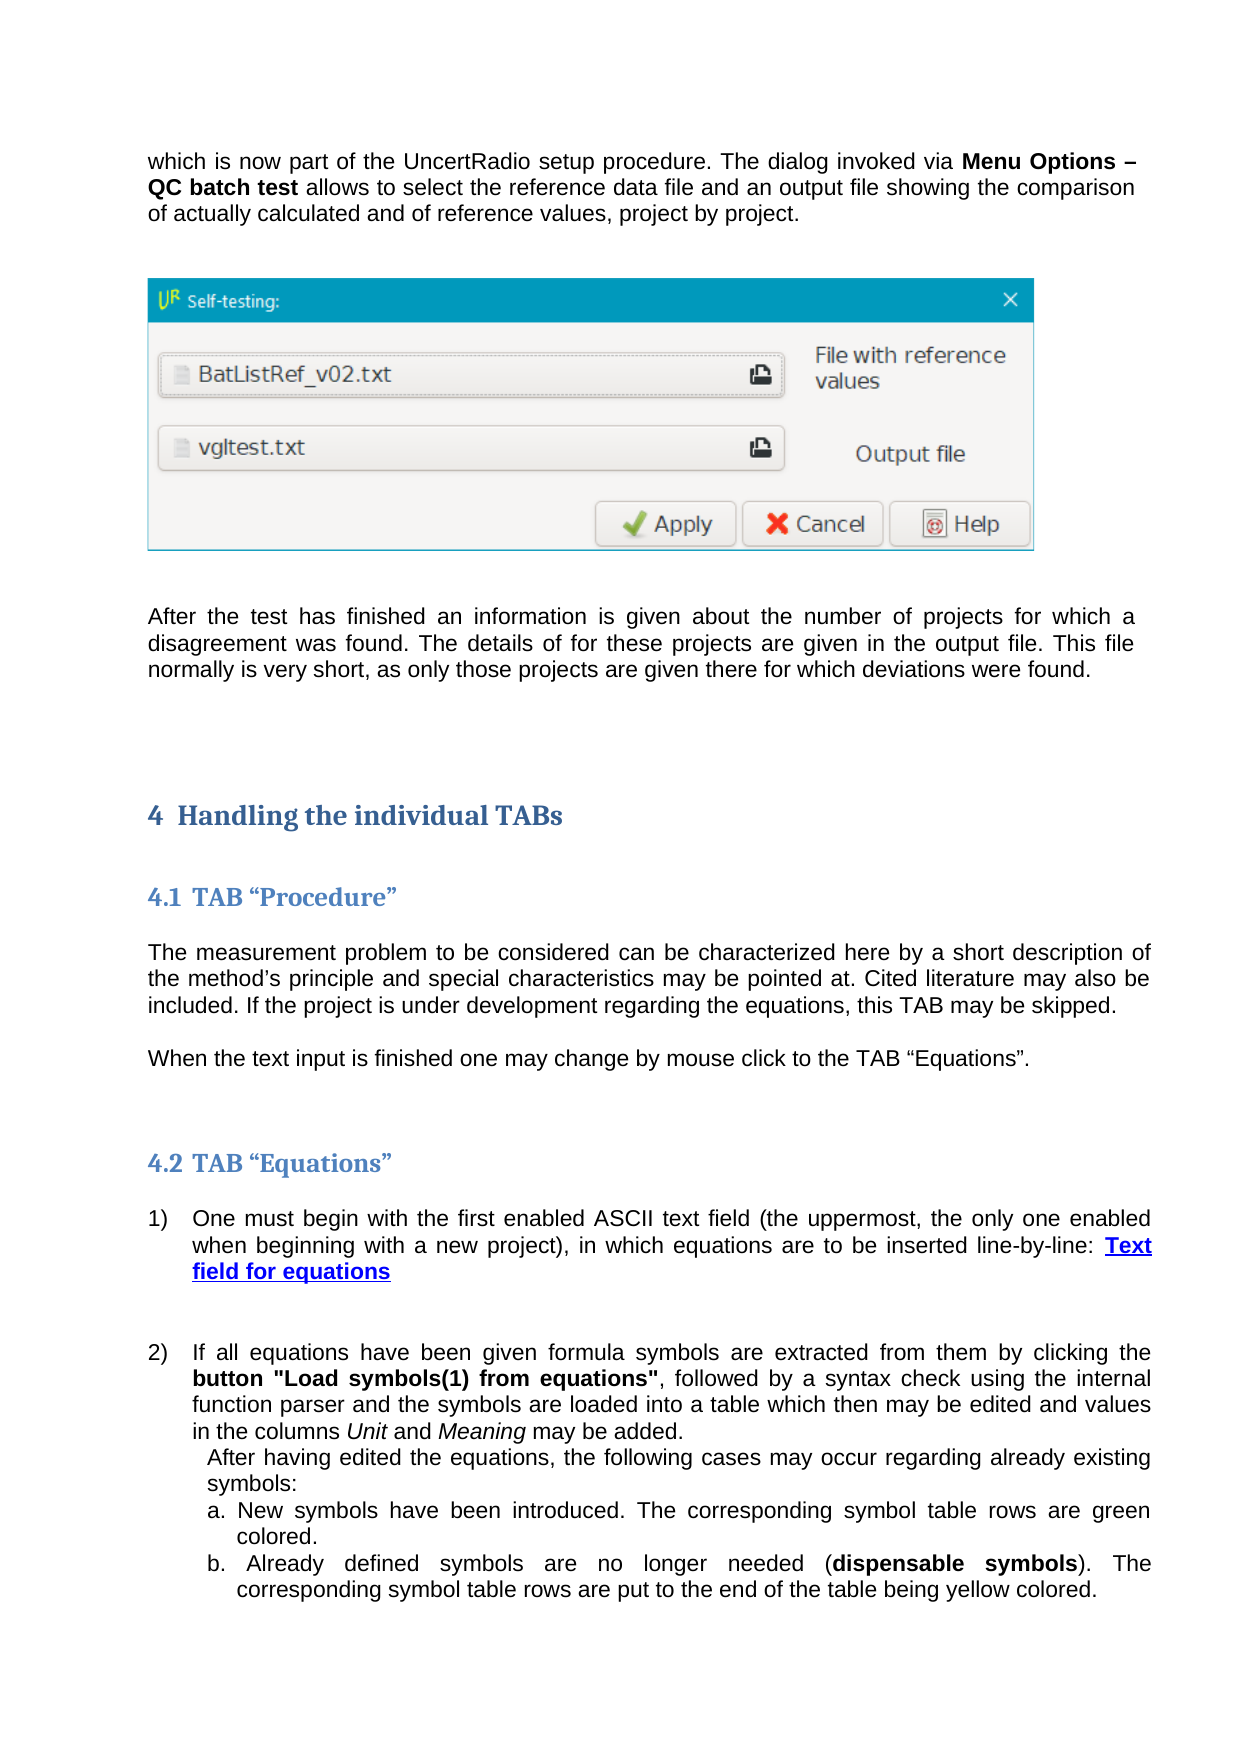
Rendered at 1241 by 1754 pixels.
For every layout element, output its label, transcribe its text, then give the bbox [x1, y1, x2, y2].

text When the text input is finished one may change by mouse click to the TAB “Equations”. [148, 1044, 1152, 1071]
picture [218, 296, 226, 307]
text 1) One must begin with the first enabled ASCII text field (the uppermost, the only one enabled when beginning with a new project), in which equations are to be inserted line-by-line: Text field for equations [148, 1205, 1152, 1284]
picture [204, 294, 215, 307]
subtitle 4.2 TAB “Equations” [148, 1148, 1137, 1179]
picture [171, 289, 180, 303]
picture [271, 299, 279, 311]
picture [243, 296, 249, 307]
text b. Already defined symbols are no longer needed (dispensable symbols). The corresponding symbol table rows are put to the end of the table being yellow colored. [207, 1549, 1152, 1602]
picture [147, 323, 1035, 551]
text After the test has finished an information is given about the number of projects for which a disagreement was found. The details of for these projects are given in the output file. This file normally is very short, as only those projects are given there for which deviations were found. [148, 603, 1137, 682]
subtitle 4 Handling the individual TABs [148, 799, 1152, 833]
text 2) If all equations have been given formula symbols are extracted from them by clicking the button "Load symbols(1) from equations", followed by a syntax check using the internal function parser and the symbols are loaded into a table which then may be edited and values in the columns Unit and Meaning may be added. [148, 1339, 1152, 1444]
text After having edited the equations, the following cases may occur regarding already existing symbols: [207, 1444, 1152, 1497]
subtitle 4.1 TAB “Procedure” [148, 882, 1137, 913]
text a. New symbols have been introduced. The corresponding symbol table rows are green colored. [207, 1497, 1152, 1549]
picture [262, 299, 269, 307]
picture [159, 290, 168, 310]
picture [189, 297, 196, 306]
text which is now part of the UncertRadio setup procedure. The dialog invoked via Menu Options – QC batch test allows to select the reference data file and an output file showing the comparison of actually calculated and of reference values, project by project. [148, 148, 1137, 227]
picture [1004, 293, 1017, 306]
text The measurement problem to be considered can be characterized here by a short description of the method’s principle and special characteristics may be pointed at. Cited literature may also be included. If the project is under development regarding the equations, this TAB may be skipped. [148, 939, 1152, 1018]
